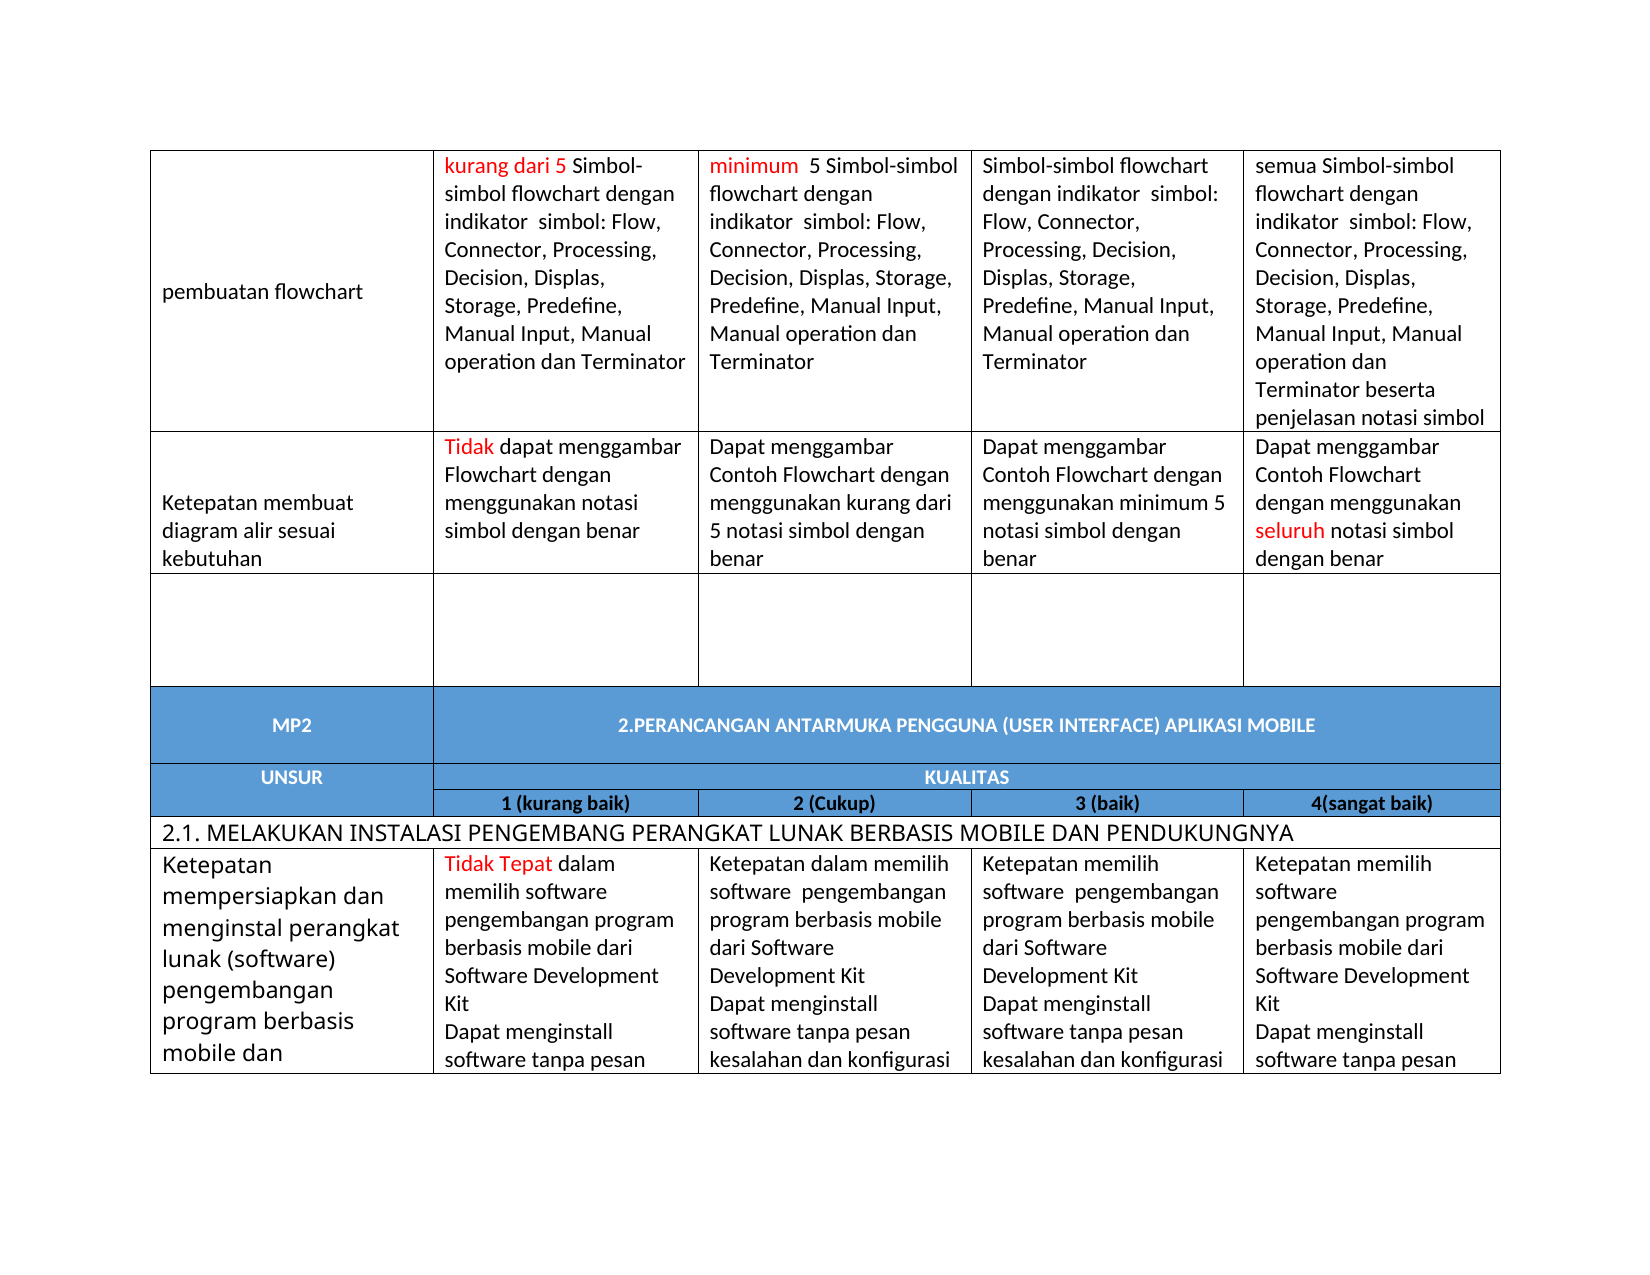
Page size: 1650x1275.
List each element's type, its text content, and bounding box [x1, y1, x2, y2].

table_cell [972, 849, 1243, 1073]
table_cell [151, 849, 433, 1073]
table_cell 4(sangat baik) [1244, 790, 1500, 816]
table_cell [699, 849, 971, 1073]
table_cell KUALITAS [434, 764, 1500, 789]
table_cell [1244, 574, 1500, 686]
table_cell Ketepatan membuat diagram alir sesuai kebutuhan [151, 432, 433, 572]
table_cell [972, 151, 1243, 431]
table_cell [1244, 849, 1500, 1073]
table_cell [699, 574, 971, 686]
table_cell [972, 574, 1243, 686]
table_cell Dapat menggambar Contoh Flowchart dengan menggunakan minimum 5 notasi simbol dengan benar [972, 432, 1243, 572]
table_cell Dapat menggambar Contoh Flowchart dengan menggunakan kurang dari 5 notasi simbol dengan benar [699, 432, 971, 572]
table_cell Dapat menggambar Contoh Flowchart dengan menggunakan seluruh notasi simbol dengan benar [1244, 432, 1500, 572]
table_cell 2.1. MELAKUKAN INSTALASI PENGEMBANG PERANGKAT LUNAK BERBASIS MOBILE DAN PENDUKUNGNYA [151, 817, 1500, 848]
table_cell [151, 151, 433, 431]
table_cell UNSUR [151, 764, 433, 816]
table_cell 3 (baik) [972, 790, 1243, 816]
table_cell MP2 [151, 687, 433, 763]
table_cell [151, 574, 433, 686]
table_cell 2.PERANCANGAN ANTARMUKA PENGGUNA (USER INTERFACE) APLIKASI MOBILE [434, 687, 1500, 763]
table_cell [1244, 151, 1500, 431]
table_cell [434, 151, 698, 431]
table_cell 2 (Cukup) [699, 790, 971, 816]
table_cell Tidak dapat menggambar Flowchart dengan menggunakan notasi simbol dengan benar [434, 432, 698, 572]
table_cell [434, 849, 698, 1073]
table_cell [434, 574, 698, 686]
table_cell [699, 151, 971, 431]
table_cell 1 (kurang baik) [434, 790, 698, 816]
